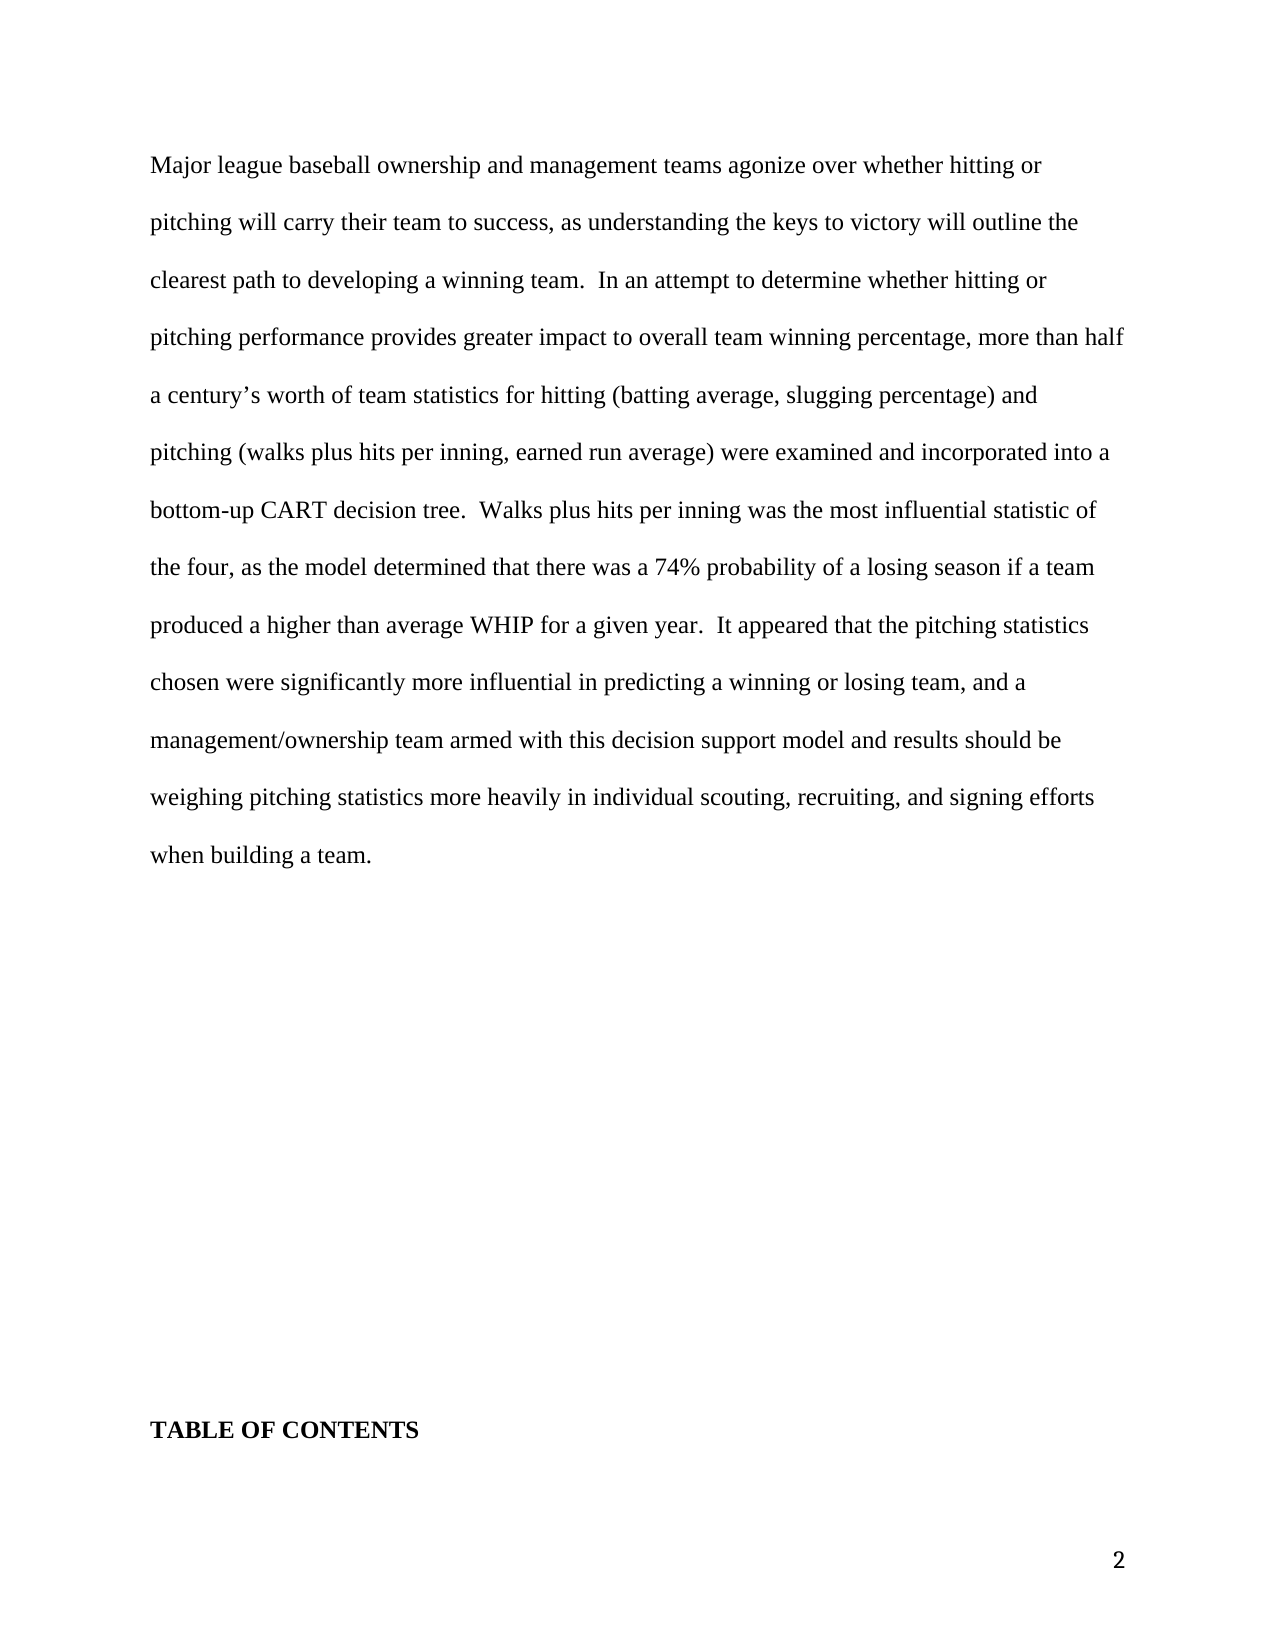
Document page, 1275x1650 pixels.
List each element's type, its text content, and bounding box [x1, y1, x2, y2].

text Major league baseball ownership and management teams agonize over whether hitting or pitching will carry their team to success, as understanding the keys to victory will outline the clearest path to developing a winning team. In an attempt to determine whether hitting or pitching performance provides greater impact to overall team winning percentage, more than half a century’s worth of team statistics for hitting (batting average, slugging percentage) and pitching (walks plus hits per inning, earned run average) were examined and incorporated into a bottom-up CART decision tree. Walks plus hits per inning was the most influential statistic of the four, as the model determined that there was a 74% probability of a losing season if a team produced a higher than average WHIP for a given year. It appeared that the pitching statistics chosen were significantly more influential in predicting a winning or losing team, and a management/ownership team armed with this decision support model and results should be weighing pitching statistics more heavily in individual scouting, recruiting, and signing efforts when building a team. [150, 150, 1125, 869]
text TABLE OF CONTENTS [150, 1415, 1125, 1444]
